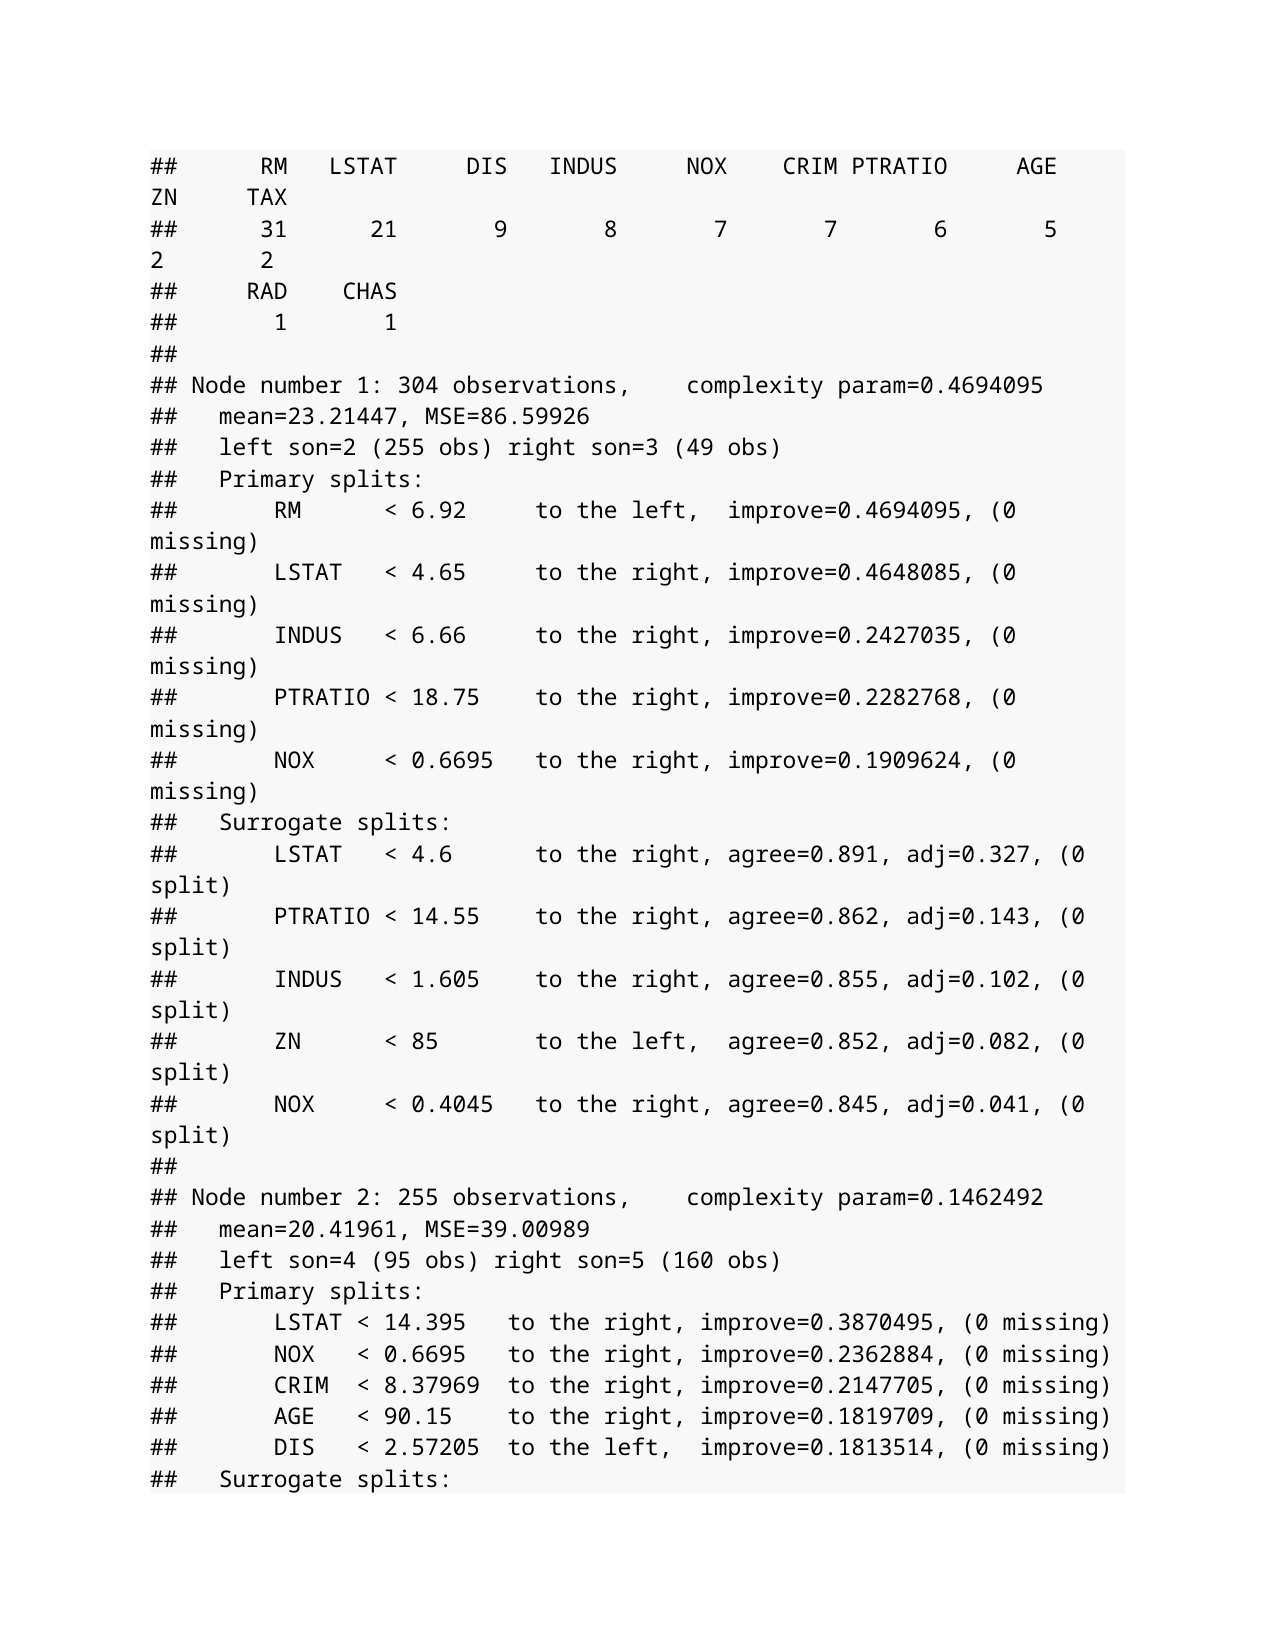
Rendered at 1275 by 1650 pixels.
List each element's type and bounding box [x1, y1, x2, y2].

text [150, 150, 1125, 1494]
